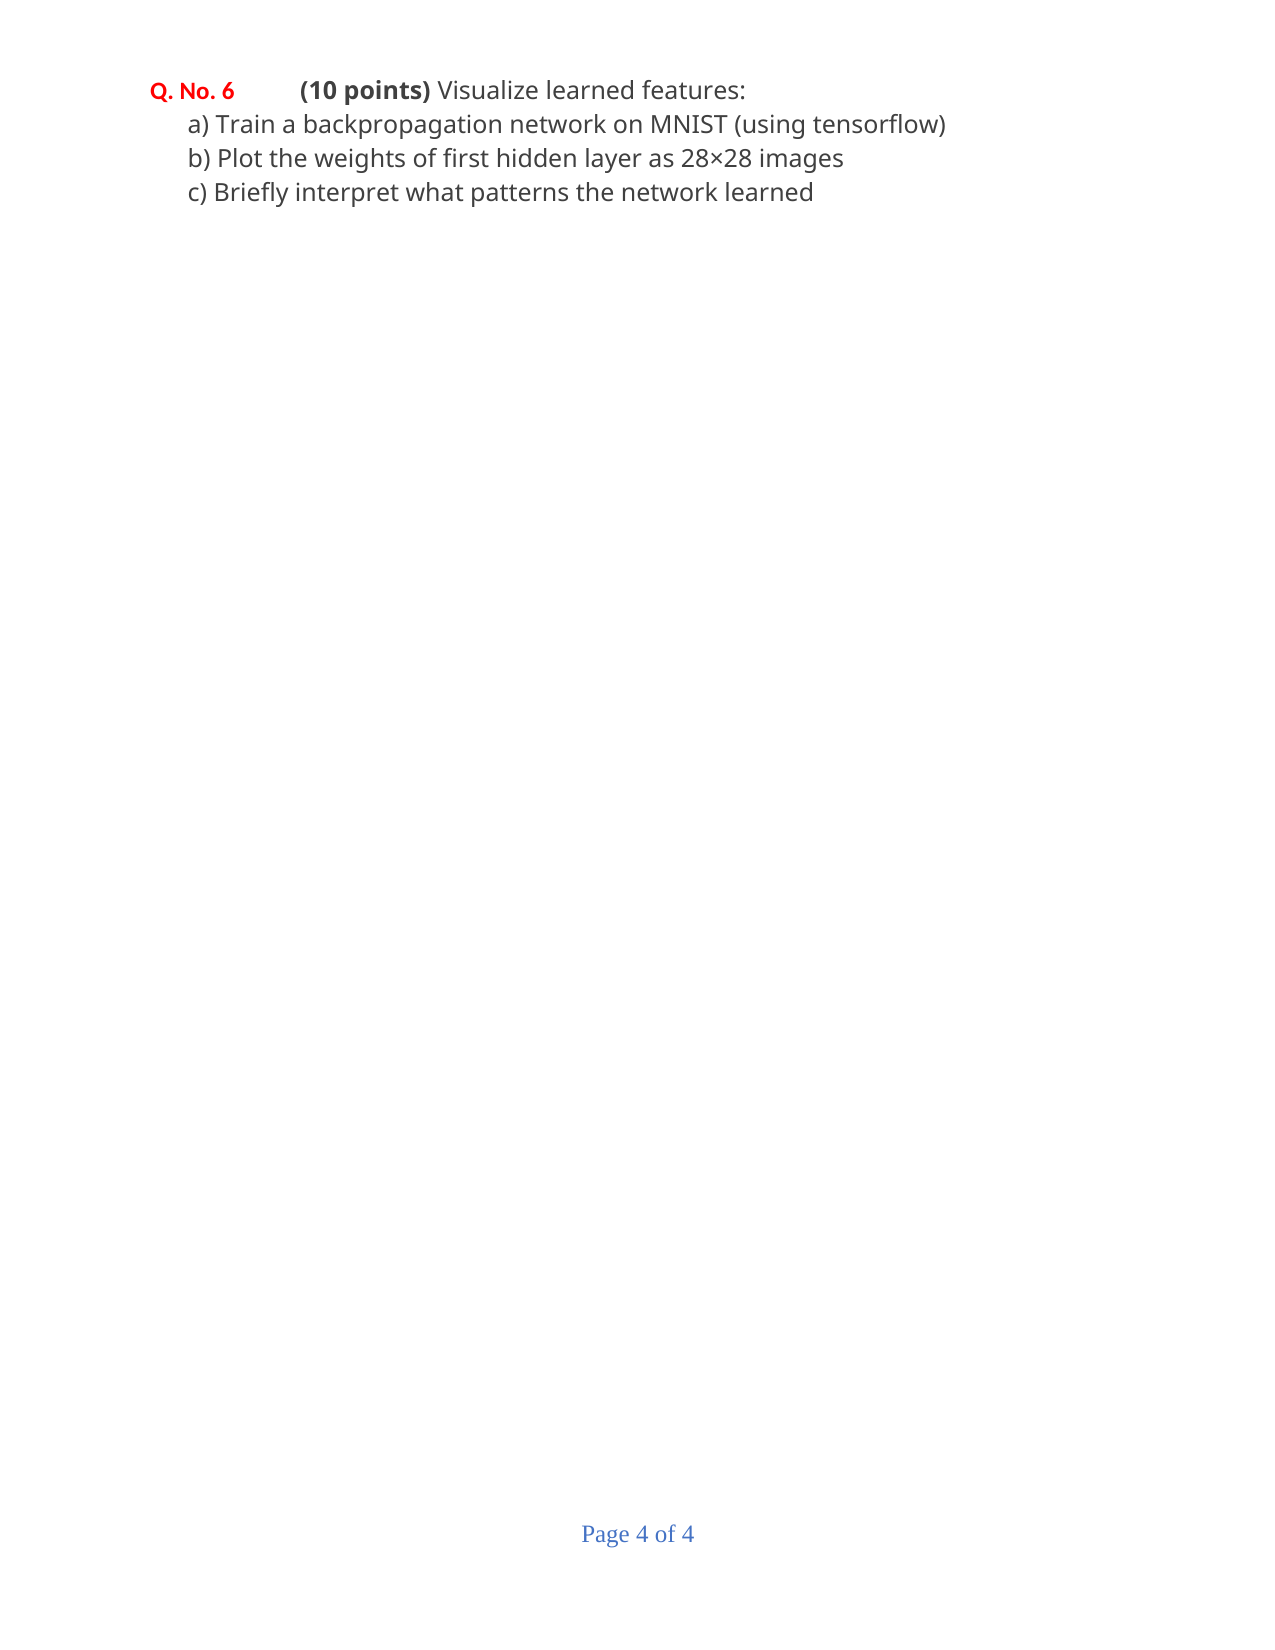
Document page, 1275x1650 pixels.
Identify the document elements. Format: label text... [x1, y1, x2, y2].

list (10 points) Visualize learned features: a) Train a backpropagation network on MNIST (using tensorflow) b) Plot the weights of first hidden layer as 28×28 images c) Briefly interpret what patterns the network learned [150, 73, 1125, 209]
